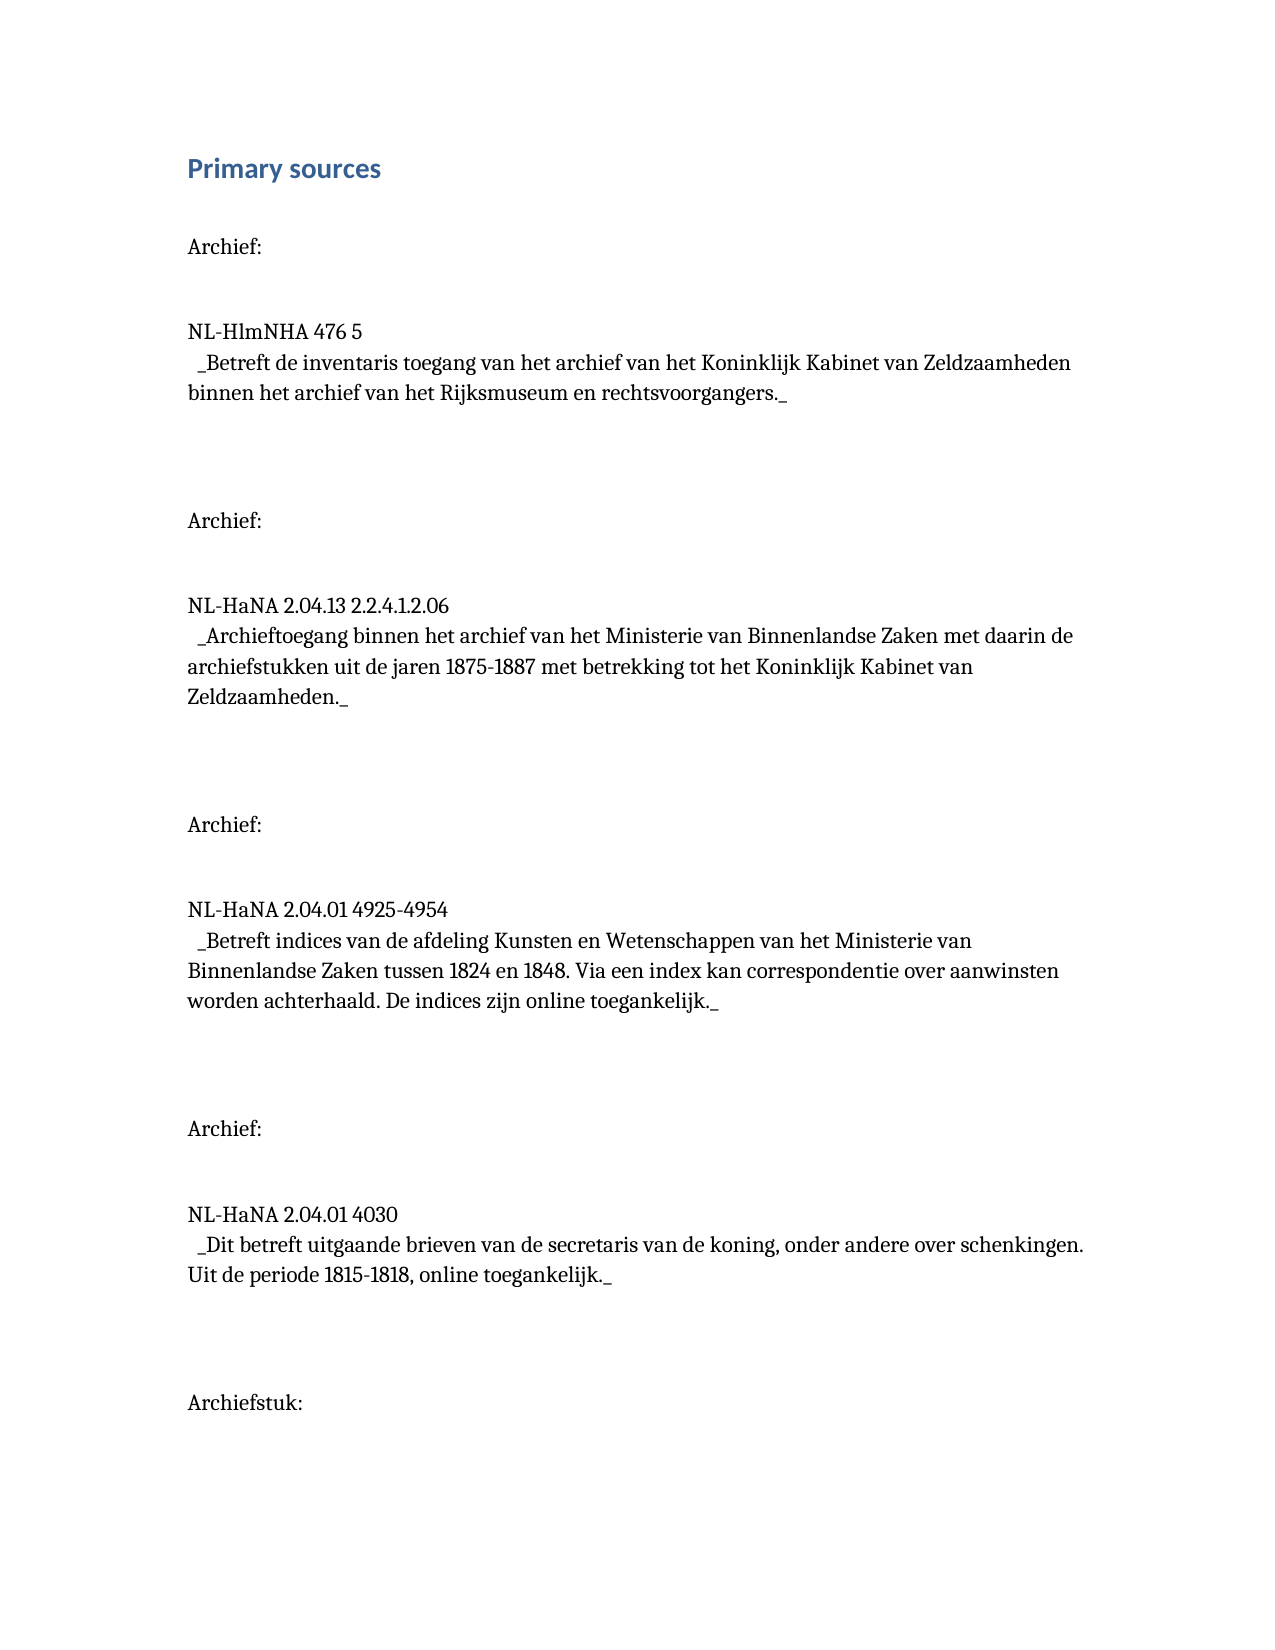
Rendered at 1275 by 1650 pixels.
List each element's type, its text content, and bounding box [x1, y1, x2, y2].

subtitle Primary sources [187, 150, 1087, 186]
text Archief: [187, 812, 1087, 838]
text Archief: [187, 1116, 1087, 1142]
text Archief: [187, 508, 1087, 534]
text NL-HaNA 2.04.01 4925-4954 _Betreft indices van de afdeling Kunsten en Wetenschappen van het Ministerie van Binnenlandse Zaken tussen 1824 en 1848. Via een index kan correspondentie over aanwinsten worden achterhaald. De indices zijn online toegankelijk._ [187, 897, 1087, 1014]
text NL-HlmNHA 476 5 _Betreft de inventaris toegang van het archief van het Koninklijk Kabinet van Zeldzaamheden binnen het archief van het Rijksmuseum en rechtsvoorgangers._ [187, 319, 1087, 406]
text NL-HaNA 2.04.01 4030 _Dit betreft uitgaande brieven van de secretaris van de koning, onder andere over schenkingen. Uit de periode 1815-1818, online toegankelijk._ [187, 1201, 1087, 1288]
text Archief: [187, 234, 1087, 260]
text NL-HaNA 2.04.13 2.2.4.1.2.06 _Archieftoegang binnen het archief van het Ministerie van Binnenlandse Zaken met daarin de archiefstukken uit de jaren 1875-1887 met betrekking tot het Koninklijk Kabinet van Zeldzaamheden._ [187, 593, 1087, 710]
text Archiefstuk: [187, 1390, 1087, 1416]
